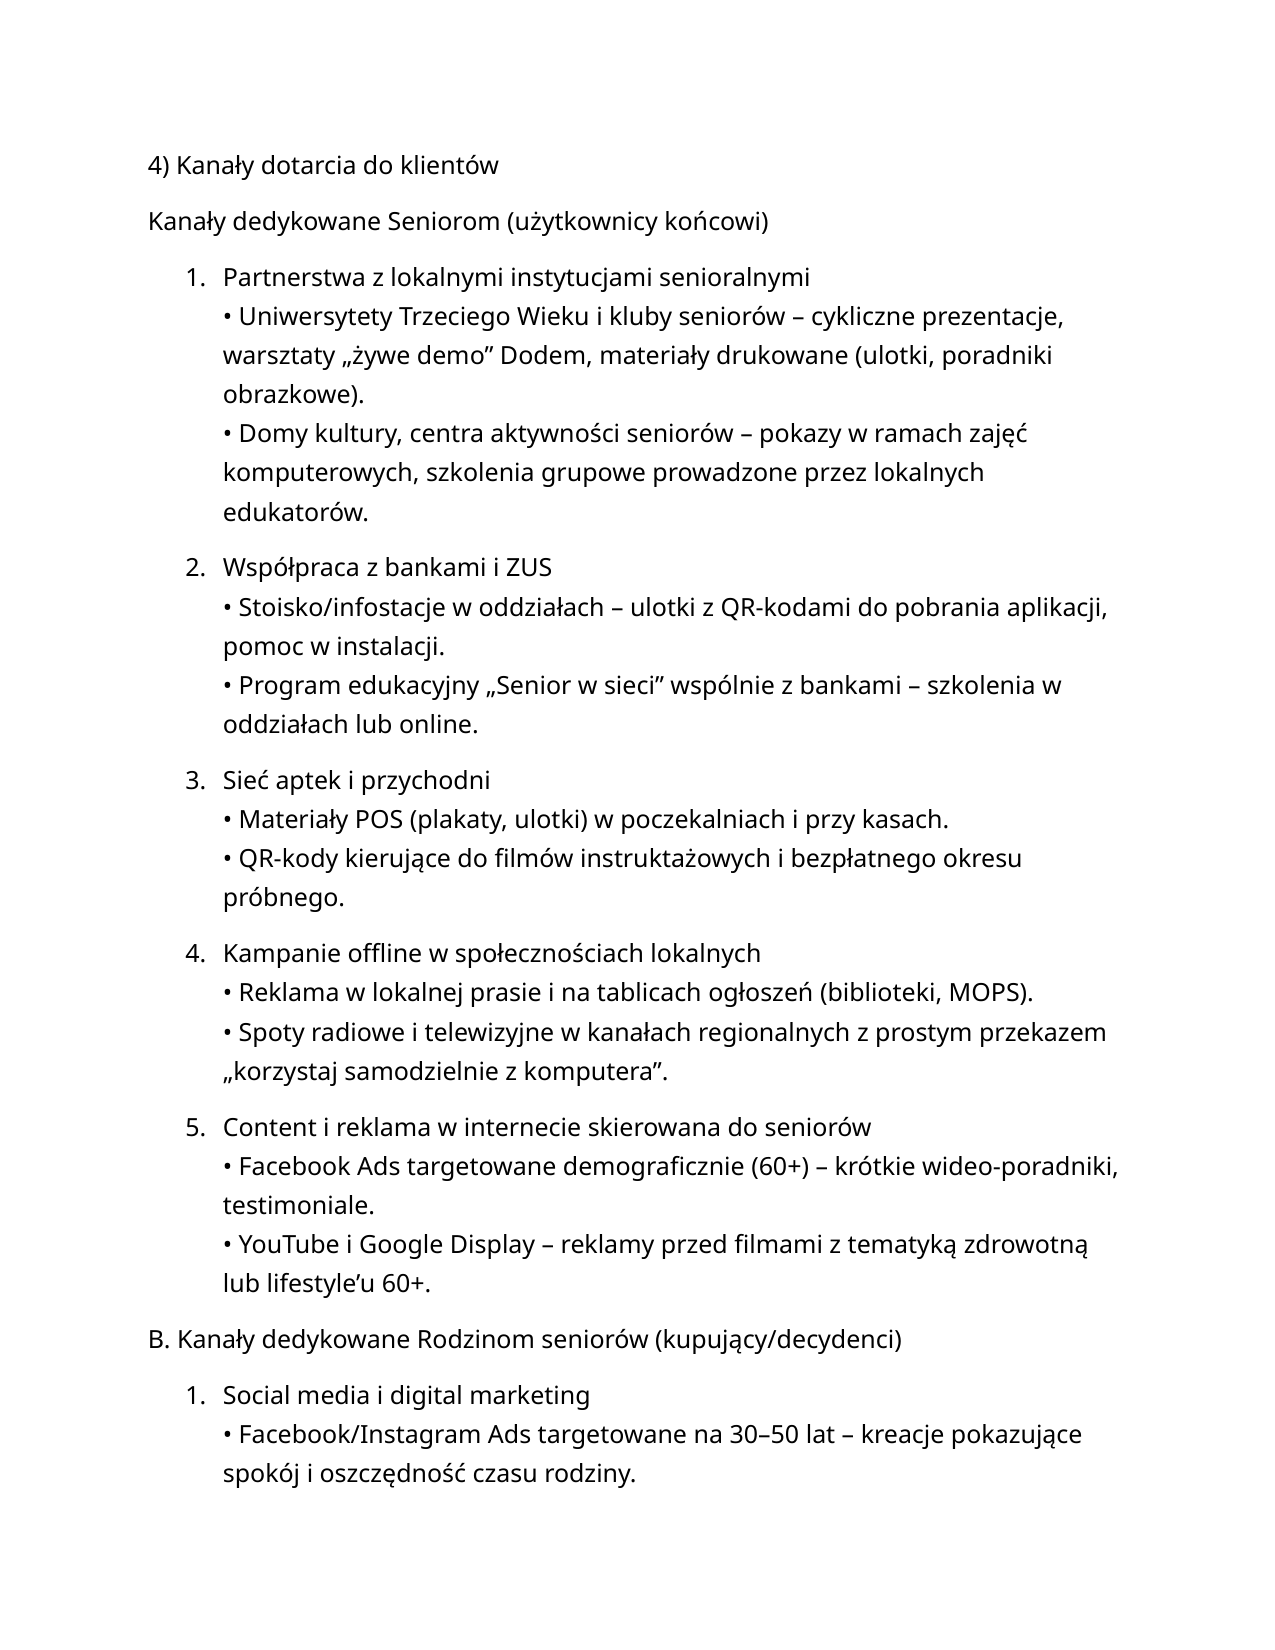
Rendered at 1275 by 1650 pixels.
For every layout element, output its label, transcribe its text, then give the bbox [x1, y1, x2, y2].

list Sieć aptek i przychodni • Materiały POS (plakaty, ulotki) w poczekalniach i przy kasach. • QR-kody kierujące do filmów instruktażowych i bezpłatnego okresu próbnego. [185, 763, 1127, 914]
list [185, 1378, 1127, 1490]
list Content i reklama w internecie skierowana do seniorów • Facebook Ads targetowane demograficznie (60+) – krótkie wideo-poradniki, testimoniale. • YouTube i Google Display – reklamy przed filmami z tematyką zdrowotną lub lifestyle’u 60+. [185, 1109, 1127, 1300]
text 4) Kanały dotarcia do klientów [148, 148, 1127, 182]
list Współpraca z bankami i ZUS • Stoisko/infostacje w oddziałach – ulotki z QR-kodami do pobrania aplikacji, pomoc w instalacji. • Program edukacyjny „Senior w sieci” wspólnie z bankami – szkolenia w oddziałach lub online. [185, 550, 1127, 741]
text B. Kanały dedykowane Rodzinom seniorów (kupujący/decydenci) [148, 1322, 1127, 1356]
list Kampanie offline w społecznościach lokalnych • Reklama w lokalnej prasie i na tablicach ogłoszeń (biblioteki, MOPS). • Spoty radiowe i telewizyjne w kanałach regionalnych z prostym przekazem „korzystaj samodzielnie z komputera”. [185, 936, 1127, 1087]
list Partnerstwa z lokalnymi instytucjami senioralnymi • Uniwersytety Trzeciego Wieku i kluby seniorów – cykliczne prezentacje, warsztaty „żywe demo” Dodem, materiały drukowane (ulotki, poradniki obrazkowe). • Domy kultury, centra aktywności seniorów – pokazy w ramach zajęć komputerowych, szkolenia grupowe prowadzone przez lokalnych edukatorów. [185, 259, 1127, 528]
text Kanały dedykowane Seniorom (użytkownicy końcowi) [148, 203, 1127, 237]
